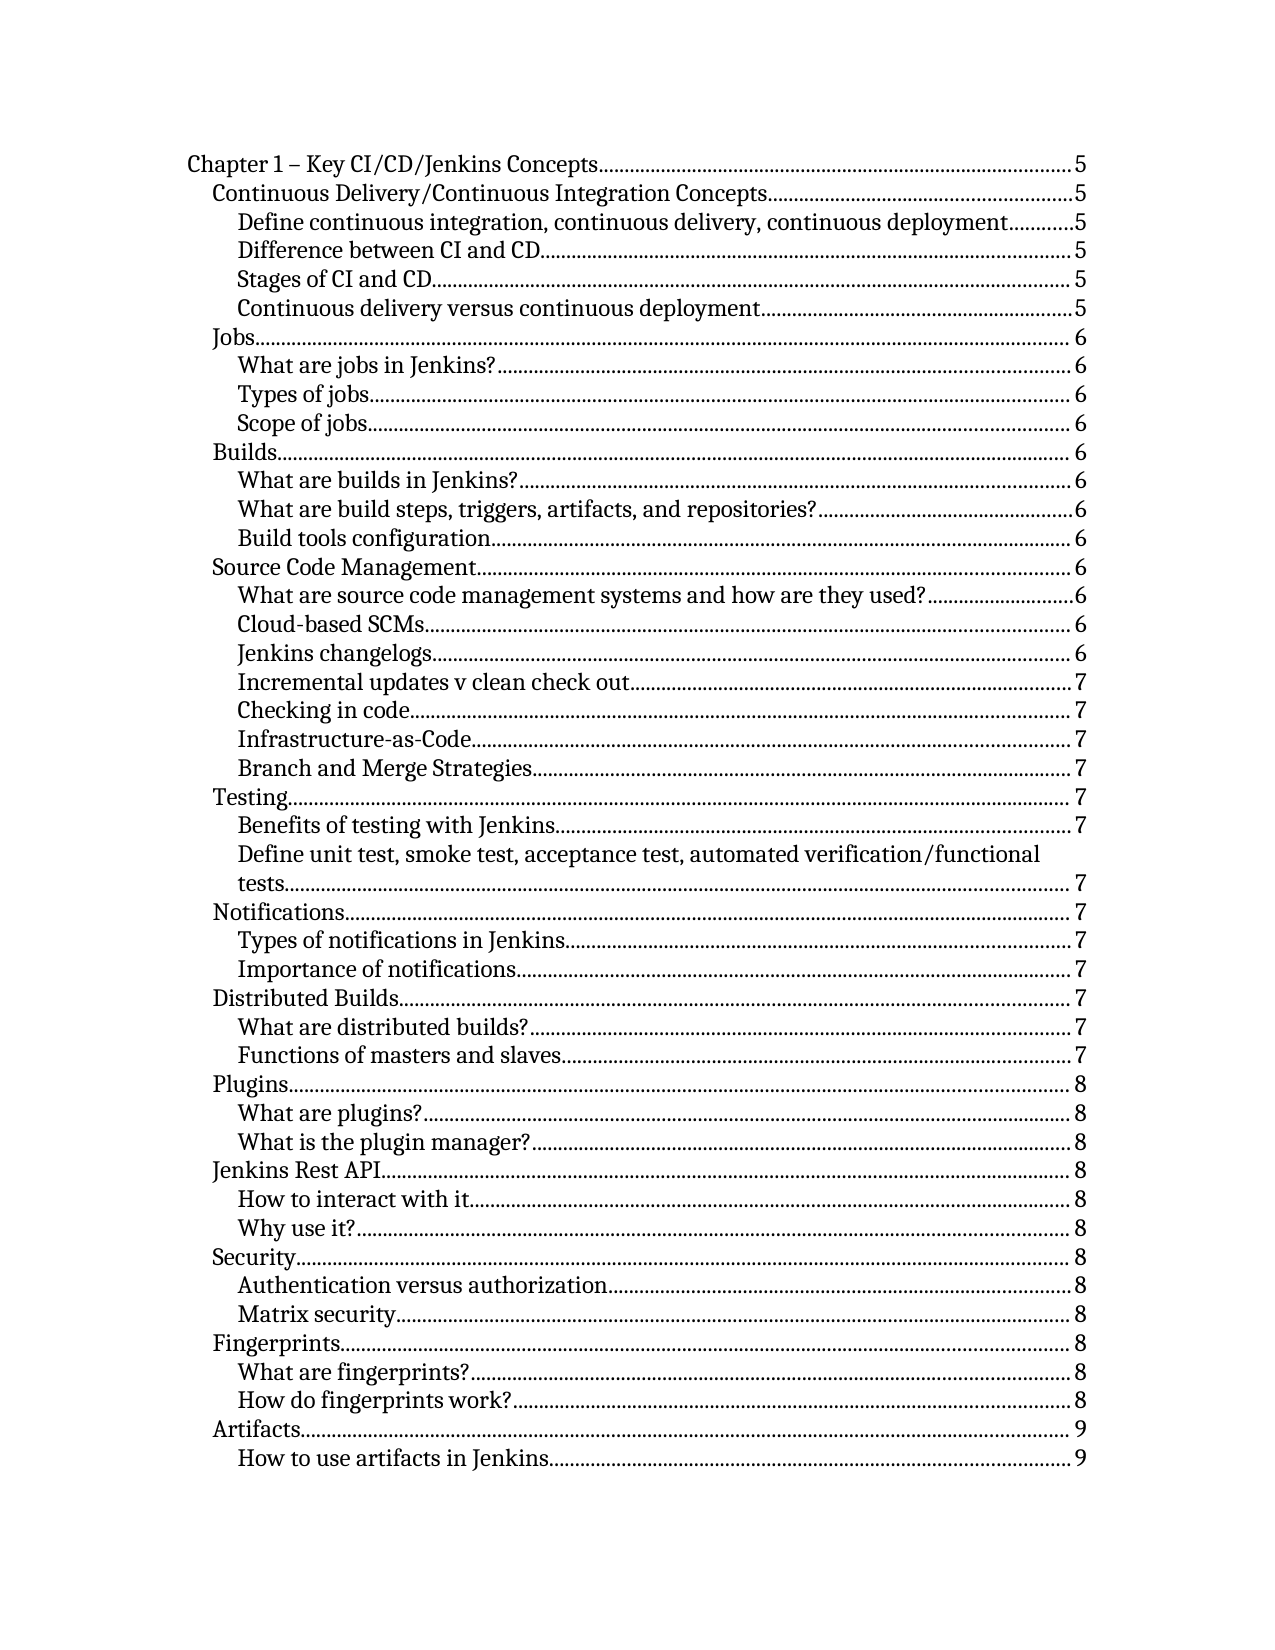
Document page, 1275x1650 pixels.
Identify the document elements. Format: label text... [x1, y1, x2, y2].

text What are builds in Jenkins? 6 [237, 466, 1087, 495]
text Define continuous integration, continuous delivery, continuous deployment 5 [237, 207, 1087, 236]
text Incremental updates v clean check out 7 [237, 667, 1087, 696]
text What are build steps, triggers, artifacts, and repositories? 6 [237, 495, 1087, 524]
text Define unit test, smoke test, acceptance test, automated verification/functional tests 7 [237, 840, 1087, 897]
text Stages of CI and CD 5 [237, 265, 1087, 294]
text Jenkins changelogs 6 [237, 639, 1087, 667]
text Branch and Merge Strategies 7 [237, 754, 1087, 782]
text Why use it? 8 [237, 1214, 1087, 1242]
text How to interact with it 8 [237, 1185, 1087, 1214]
text What are plugins? 8 [237, 1099, 1087, 1127]
text Authentication versus authorization 8 [237, 1271, 1087, 1300]
text Scope of jobs 6 [237, 409, 1087, 437]
text Jenkins Rest API 8 [212, 1156, 1087, 1185]
text How to use artifacts in Jenkins 9 [237, 1444, 1087, 1472]
text Checking in code 7 [237, 696, 1087, 725]
text Artifacts 9 [212, 1415, 1087, 1444]
text Matrix security 8 [237, 1300, 1087, 1329]
text Importance of notifications 7 [237, 955, 1087, 984]
text Builds 6 [212, 437, 1087, 466]
text Plugins 8 [212, 1070, 1087, 1099]
text What are source code management systems and how are they used? 6 [237, 581, 1087, 610]
text Types of jobs 6 [237, 380, 1087, 409]
text What are distributed builds? 7 [237, 1012, 1087, 1041]
text Continuous delivery versus continuous deployment 5 [237, 294, 1087, 322]
text What are jobs in Jenkins? 6 [237, 351, 1087, 380]
text Functions of masters and slaves 7 [237, 1041, 1087, 1070]
text Distributed Builds 7 [212, 984, 1087, 1012]
text Testing 7 [212, 782, 1087, 811]
text Security 8 [212, 1242, 1087, 1271]
text Difference between CI and CD 5 [237, 236, 1087, 265]
text Source Code Management 6 [212, 552, 1087, 581]
text Notifications 7 [212, 897, 1087, 926]
text What are fingerprints? 8 [237, 1357, 1087, 1386]
text Build tools configuration 6 [237, 524, 1087, 552]
text How do fingerprints work? 8 [237, 1386, 1087, 1415]
text Benefits of testing with Jenkins 7 [237, 811, 1087, 840]
text Types of notifications in Jenkins 7 [237, 926, 1087, 955]
text Continuous Delivery/Continuous Integration Concepts 5 [212, 179, 1087, 207]
text Chapter 1 – Key CI/CD/Jenkins Concepts 5 [187, 150, 1087, 179]
text What is the plugin manager? 8 [237, 1127, 1087, 1156]
text Fingerprints 8 [212, 1329, 1087, 1357]
text Infrastructure-as-Code 7 [237, 725, 1087, 754]
text Cloud-based SCMs 6 [237, 610, 1087, 639]
text Jobs 6 [212, 322, 1087, 351]
